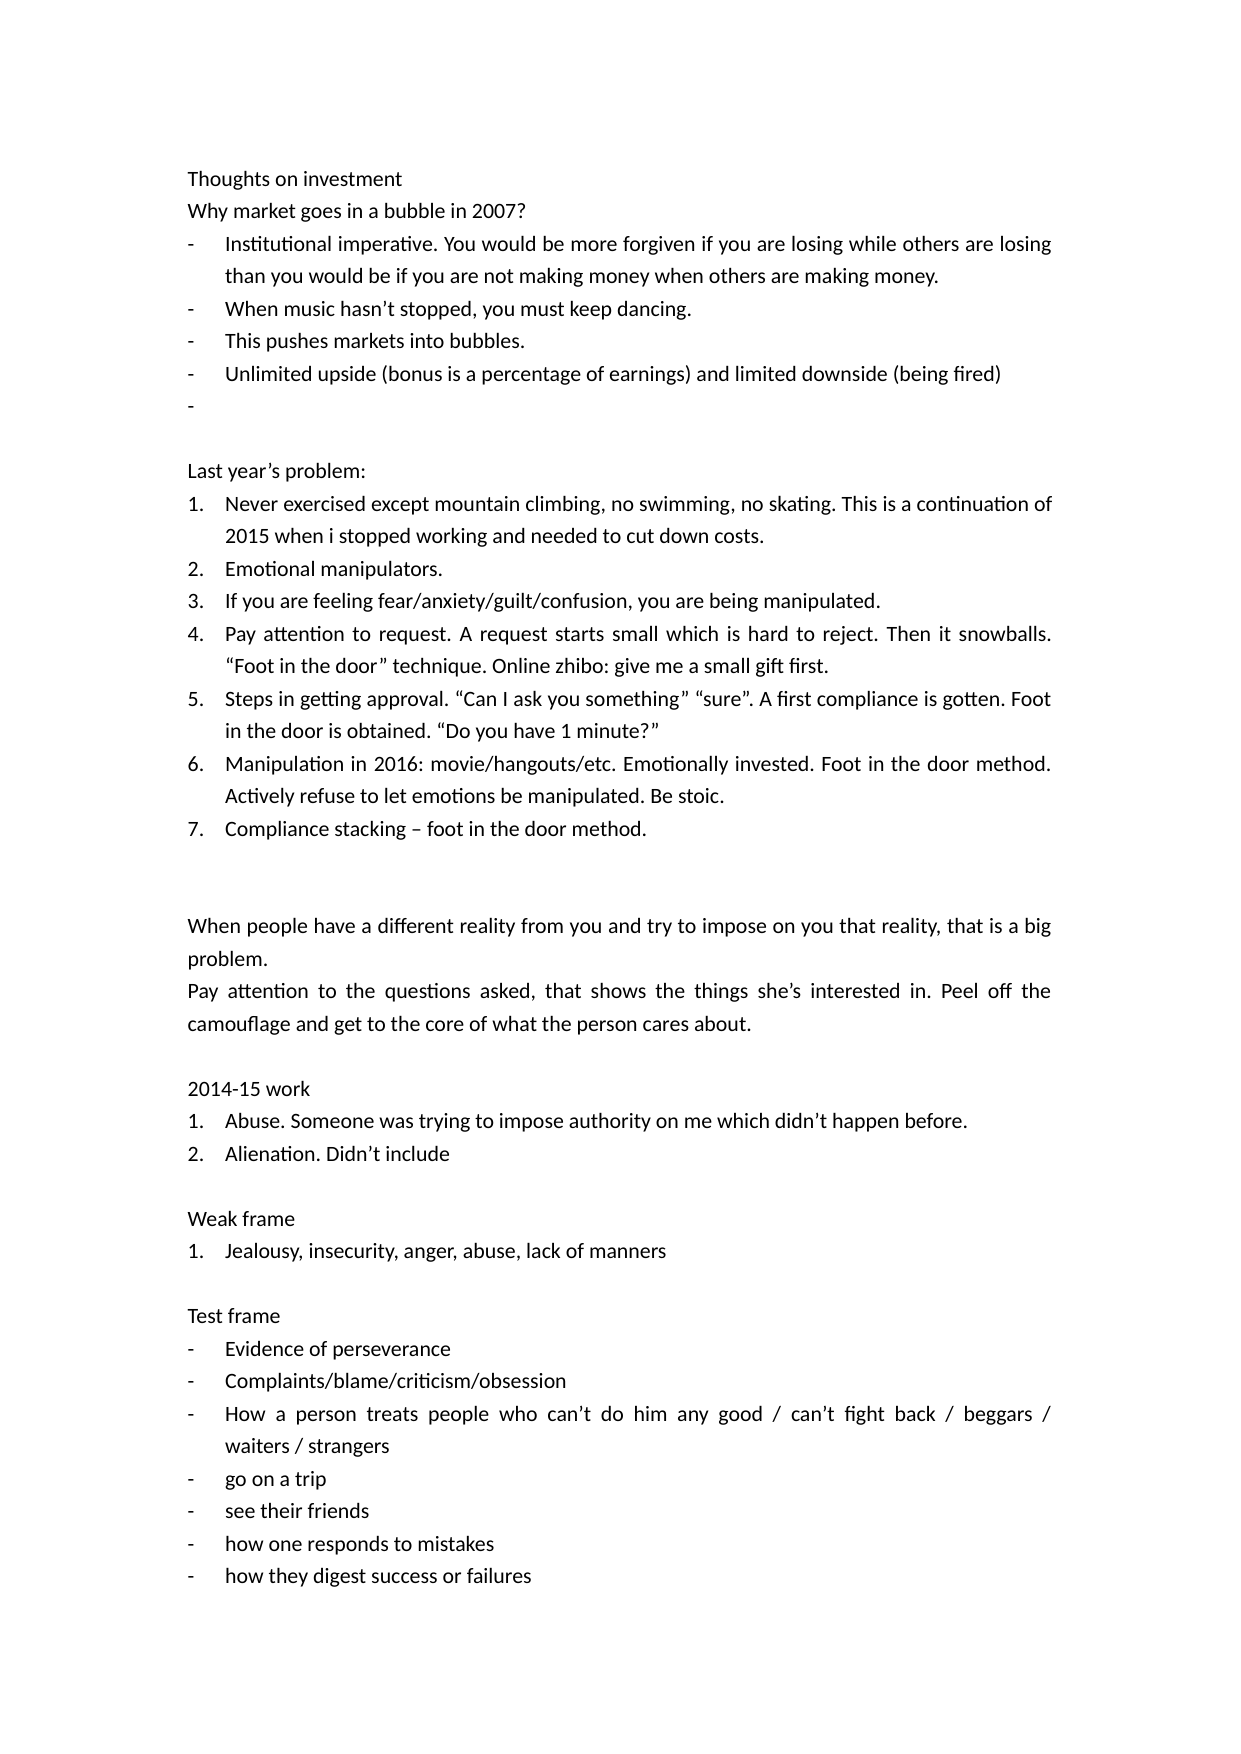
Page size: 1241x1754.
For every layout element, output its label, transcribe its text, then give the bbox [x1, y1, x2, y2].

list how they digest success or failures [187, 1559, 1053, 1592]
list Unlimited upside (bonus is a percentage of earnings) and limited downside (being fired) [187, 357, 1053, 389]
text Test frame [187, 1299, 1053, 1332]
list Never exercised except mountain climbing, no swimming, no skating. This is a continuation of 2015 when i stopped working and needed to cut down costs. [187, 487, 1053, 552]
list How a person treats people who can’t do him any good / can’t fight back / beggars / waiters / strangers [187, 1397, 1053, 1462]
list Pay attention to request. A request starts small which is hard to reject. Then it snowballs. “Foot in the door” technique. Online zhibo: give me a small gift first. [187, 617, 1053, 682]
list This pushes markets into bubbles. [187, 324, 1053, 357]
text 2014-15 work [187, 1072, 1053, 1104]
text Weak frame [187, 1202, 1053, 1234]
list Steps in getting approval. “Can I ask you something” “sure”. A first compliance is gotten. Foot in the door is obtained. “Do you have 1 minute?” [187, 682, 1053, 747]
list how one responds to mistakes [187, 1527, 1053, 1559]
text Last year’s problem: [187, 454, 1053, 487]
list If you are feeling fear/anxiety/guilt/confusion, you are being manipulated. [187, 584, 1053, 617]
list Alienation. Didn’t include [187, 1137, 1053, 1169]
list Institutional imperative. You would be more forgiven if you are losing while others are losing than you would be if you are not making money when others are making money. [187, 227, 1053, 292]
text When people have a different reality from you and try to impose on you that reality, that is a big problem. [187, 909, 1053, 974]
list Abuse. Someone was trying to impose authority on me which didn’t happen before. [187, 1104, 1053, 1137]
list Jealousy, insecurity, anger, abuse, lack of manners [187, 1234, 1053, 1267]
list When music hasn’t stopped, you must keep dancing. [187, 292, 1053, 324]
list Complaints/blame/criticism/obsession [187, 1364, 1053, 1397]
list Evidence of perseverance [187, 1332, 1053, 1364]
text Pay attention to the questions asked, that shows the things she’s interested in. Peel off the camouflage and get to the core of what the person cares about. [187, 974, 1053, 1039]
list Manipulation in 2016: movie/hangouts/etc. Emotionally invested. Foot in the door method. Actively refuse to let emotions be manipulated. Be stoic. [187, 747, 1053, 812]
list Compliance stacking – foot in the door method. [187, 812, 1053, 844]
list go on a trip [187, 1462, 1053, 1494]
list Emotional manipulators. [187, 552, 1053, 584]
list see their friends [187, 1494, 1053, 1527]
text Thoughts on investment [187, 162, 1053, 194]
text Why market goes in a bubble in 2007? [187, 194, 1053, 227]
